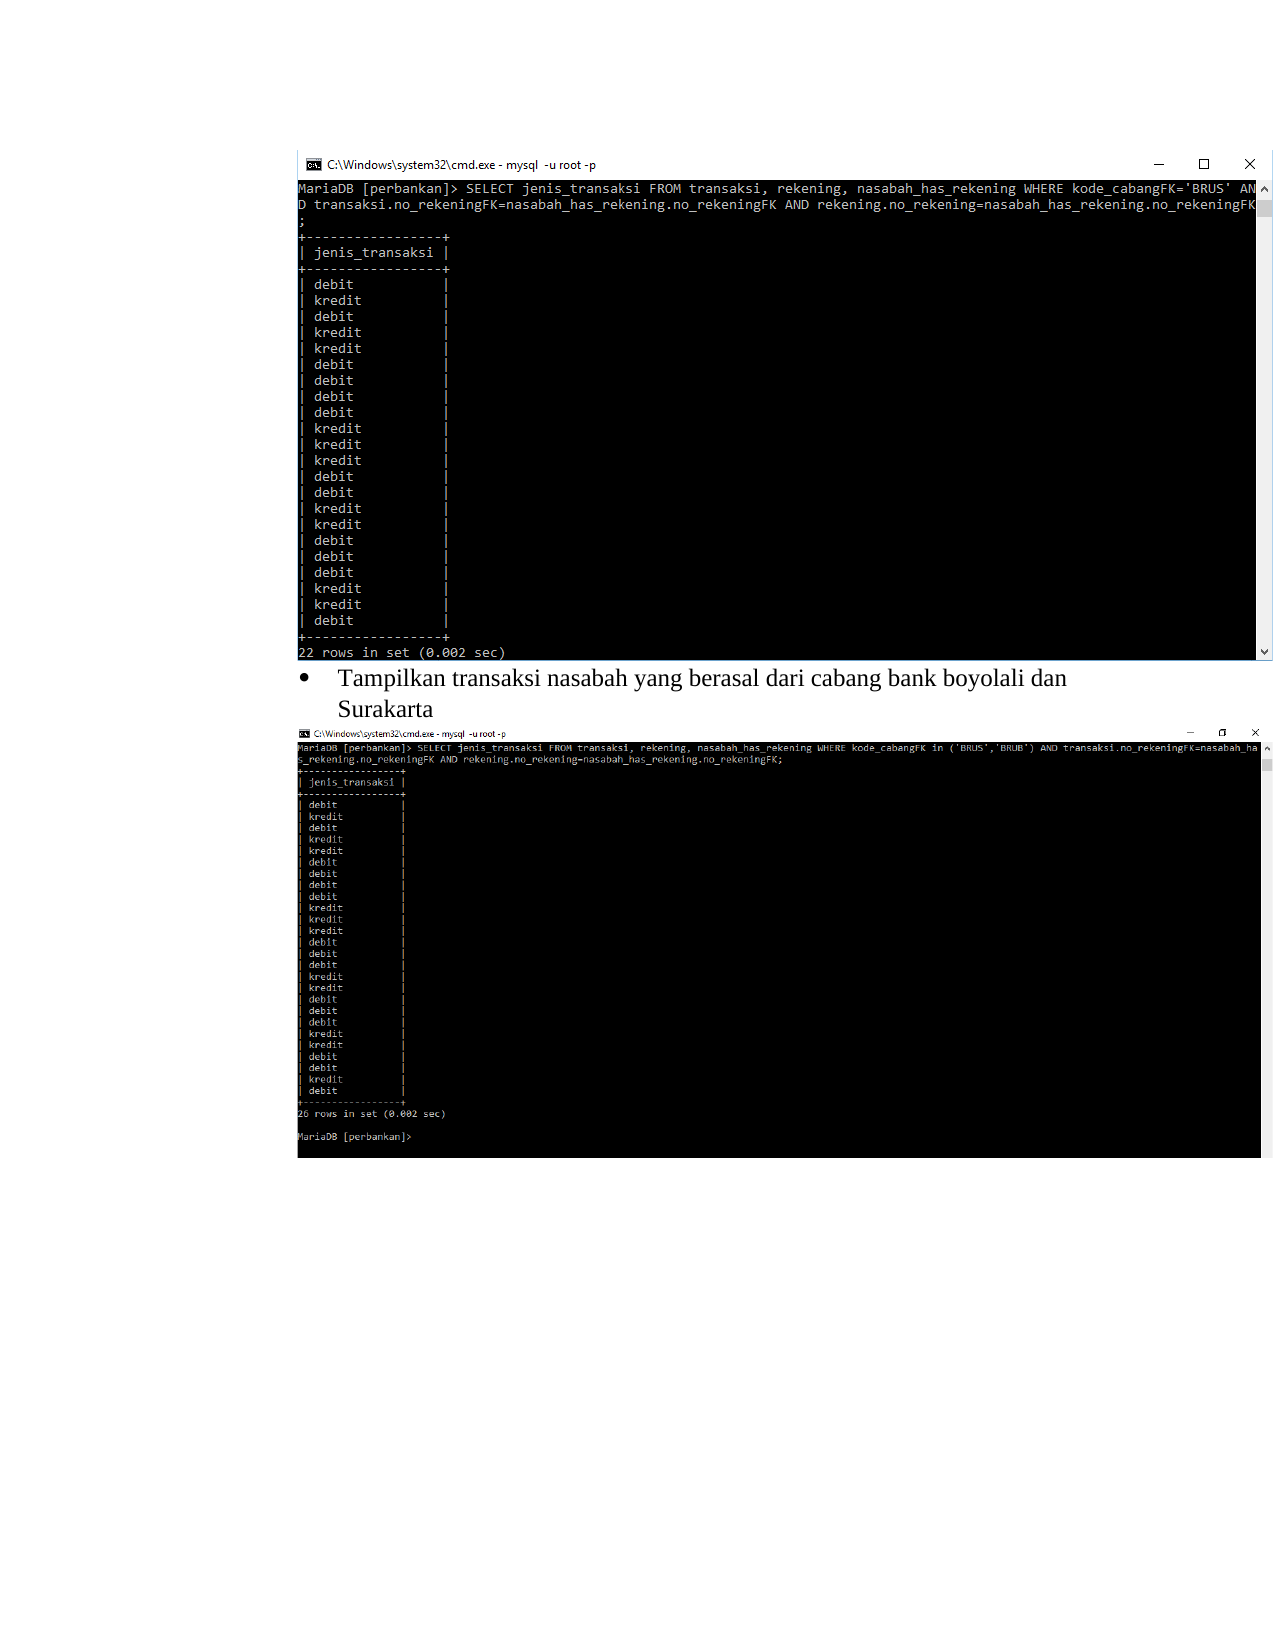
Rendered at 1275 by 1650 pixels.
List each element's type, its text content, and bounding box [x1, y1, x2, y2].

picture [297, 725, 1273, 1158]
picture [297, 150, 1273, 661]
list Tampilkan transaksi nasabah yang berasal dari cabang bank boyolali dan Surakarta [300, 663, 1125, 723]
